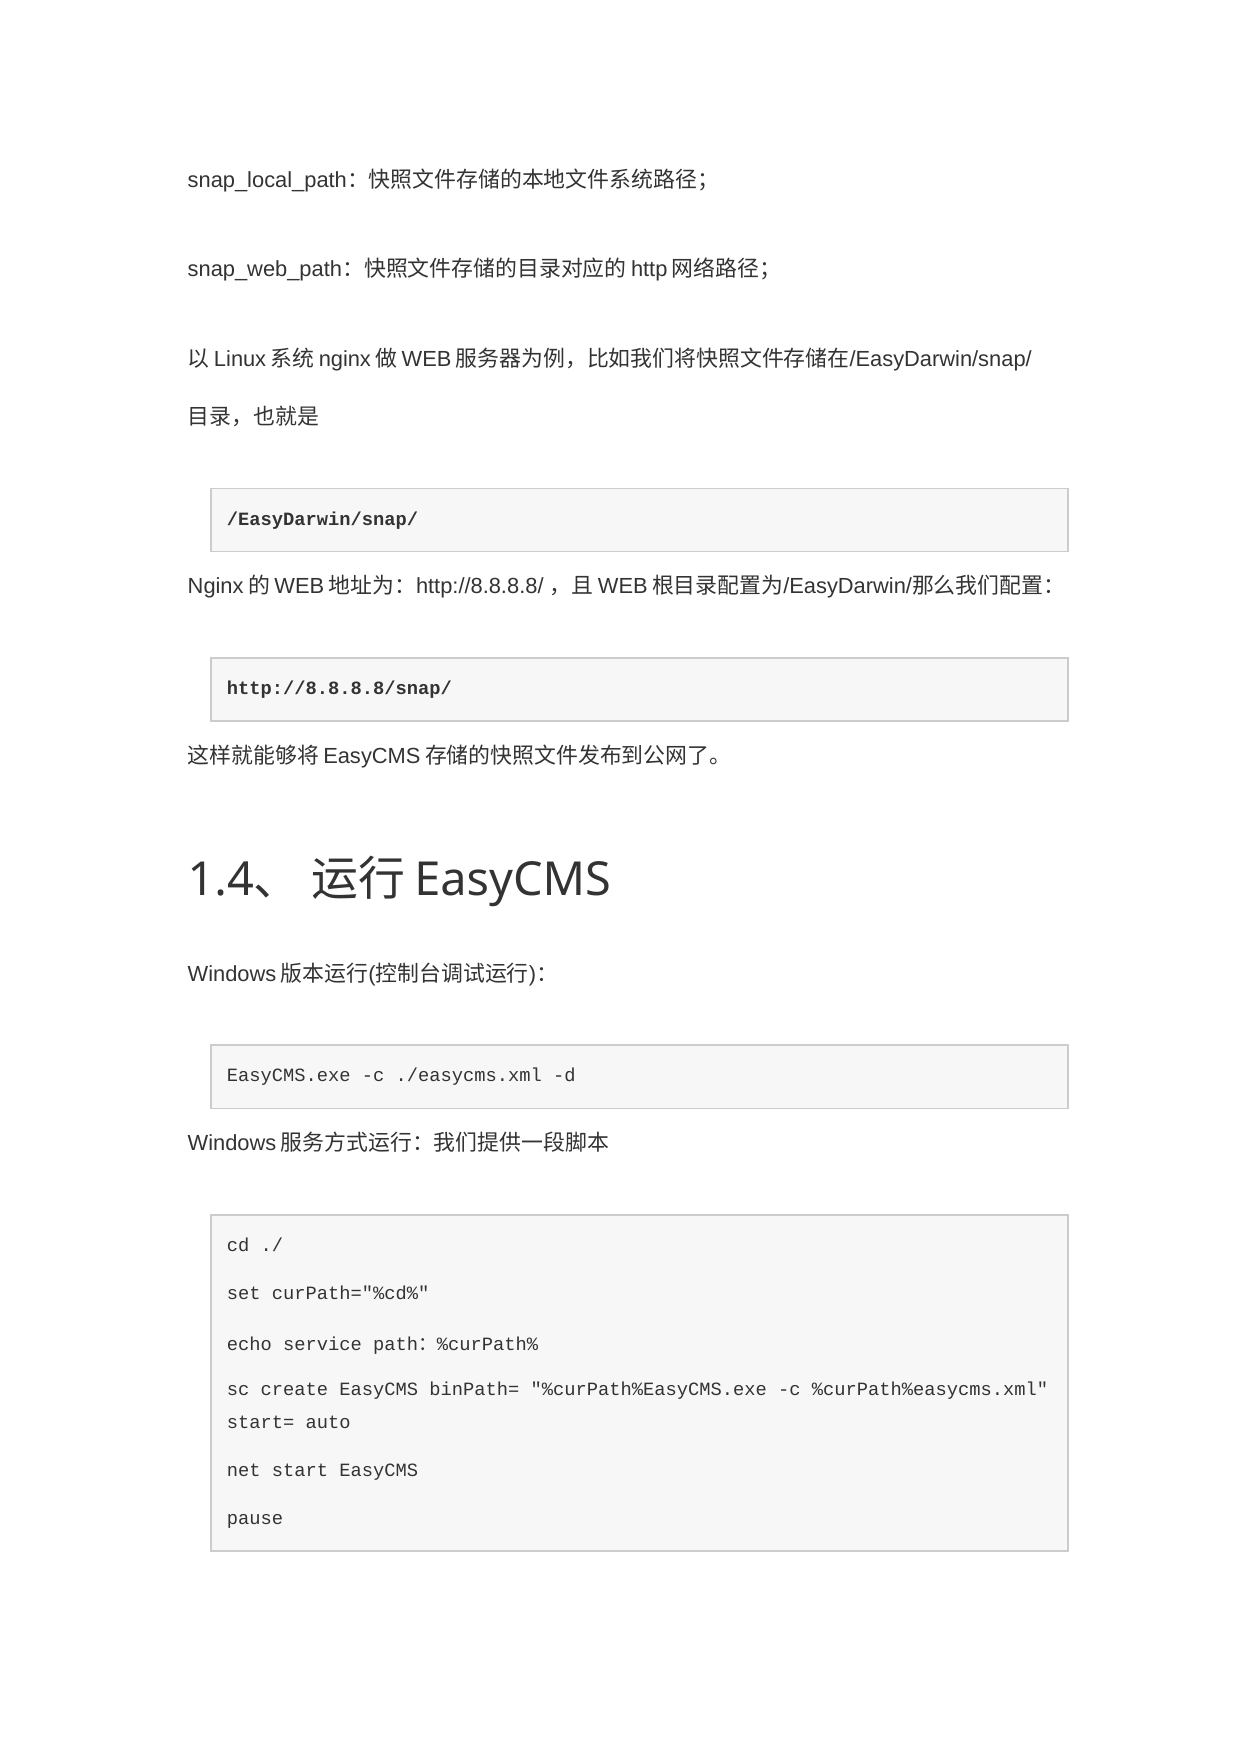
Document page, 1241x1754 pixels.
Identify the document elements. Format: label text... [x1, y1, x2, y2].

text http://8.8.8.8/snap/ [212, 659, 1067, 720]
text set curPath="%cd%" [212, 1262, 1067, 1310]
text Windows服务方式运行：我们提供一段脚本 [187, 1125, 1053, 1157]
text 以Linux系统nginx做WEB服务器为例，比如我们将快照文件存储在/EasyDarwin/snap/目录，也就是 [187, 340, 1053, 431]
text net start EasyCMS [212, 1439, 1067, 1487]
text 1.4、 运行EasyCMS [187, 827, 1053, 924]
text 这样就能够将EasyCMS存储的快照文件发布到公网了。 [187, 737, 1053, 770]
text pause [212, 1487, 1067, 1550]
text snap_web_path：快照文件存储的目录对应的http网络路径； [187, 251, 1053, 283]
text cd ./ [212, 1216, 1067, 1262]
text /EasyDarwin/snap/ [212, 489, 1067, 551]
text EasyCMS.exe -c ./easycms.xml -d [212, 1046, 1067, 1108]
text snap_local_path：快照文件存储的本地文件系统路径； [187, 162, 1053, 194]
text echo service path：%curPath% [212, 1310, 1067, 1358]
text Windows版本运行(控制台调试运行)： [187, 955, 1053, 988]
text sc create EasyCMS binPath= "%curPath%EasyCMS.exe -c %curPath%easycms.xml" start= auto [212, 1358, 1067, 1439]
text Nginx的WEB地址为：http://8.8.8.8/ ，且WEB根目录配置为/EasyDarwin/那么我们配置： [187, 568, 1053, 601]
